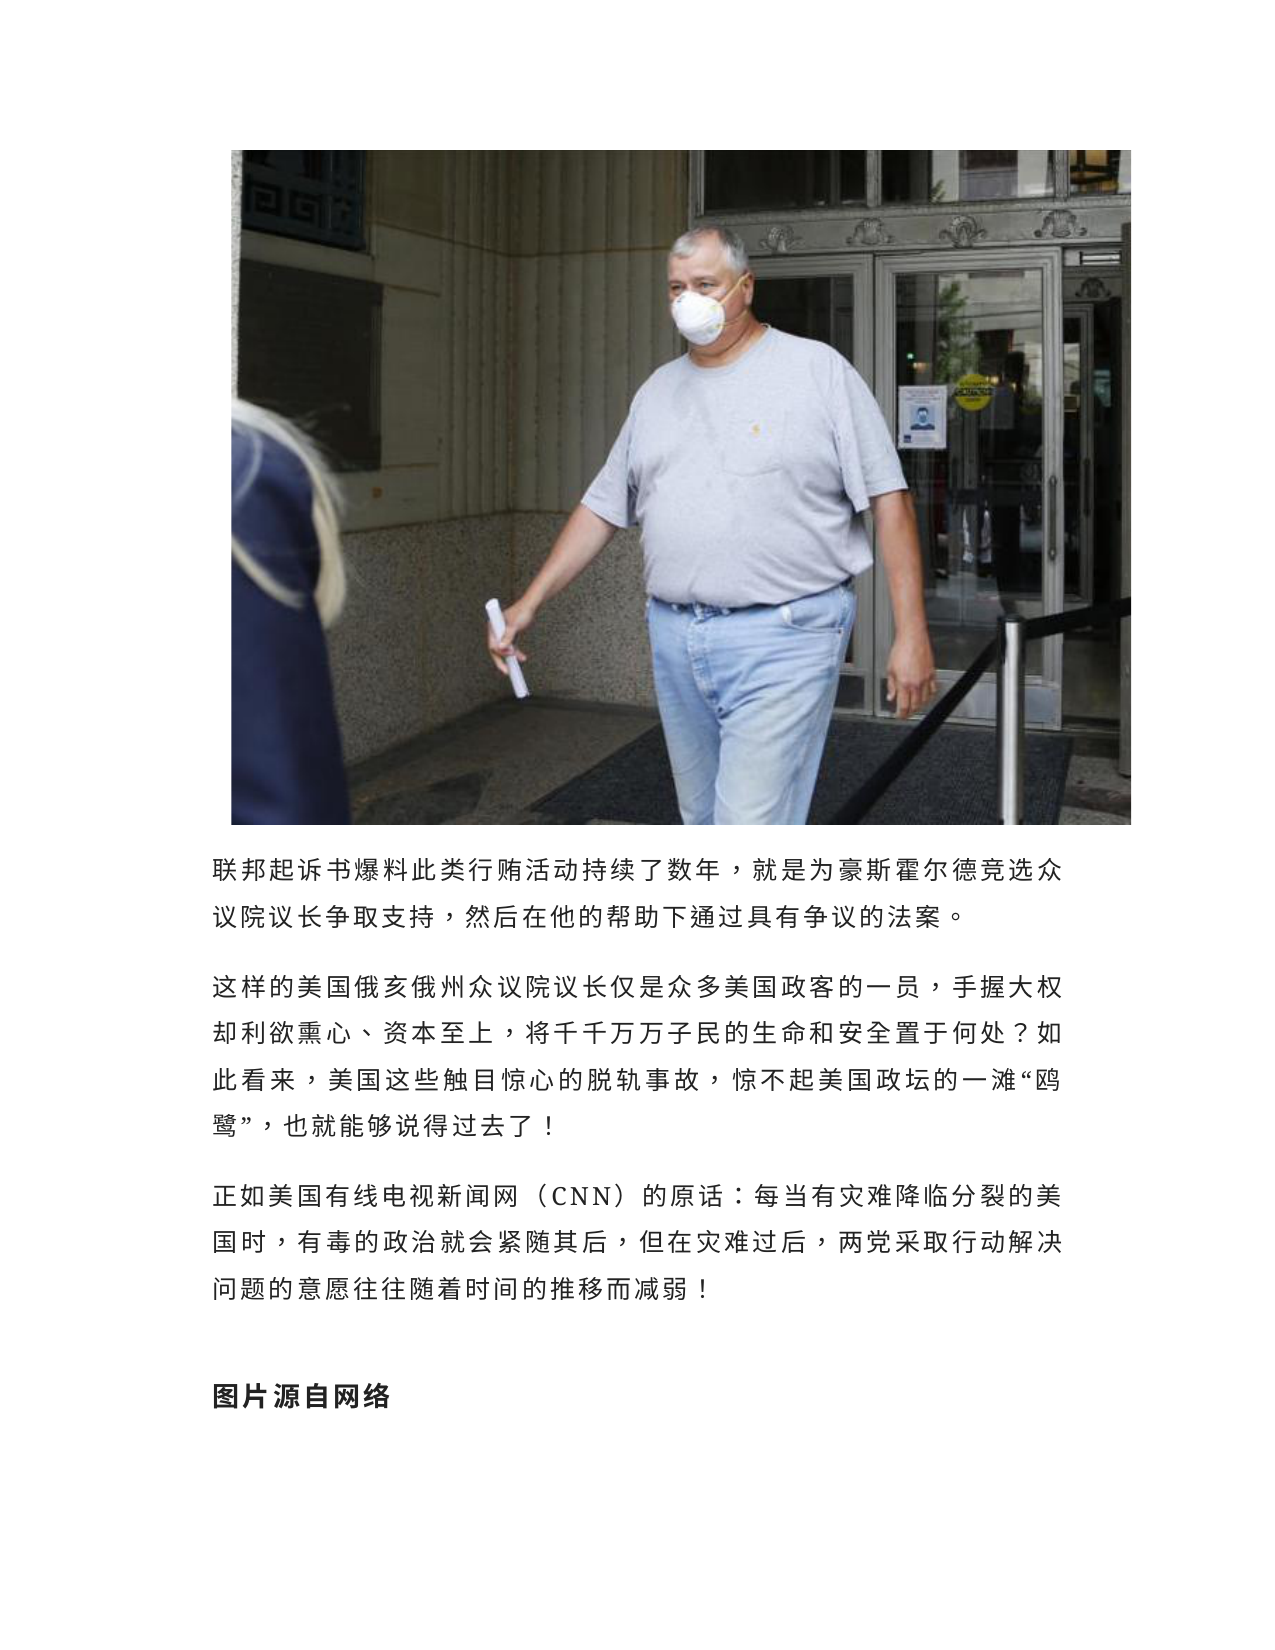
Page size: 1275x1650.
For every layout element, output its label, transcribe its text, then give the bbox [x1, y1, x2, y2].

picture [231, 150, 1132, 825]
text 图片源自网络 [212, 1372, 1062, 1414]
text 联邦起诉书爆料此类行贿活动持续了数年，就是为豪斯霍尔德竞选众议院议长争取支持，然后在他的帮助下通过具有争议的法案。 [212, 841, 1062, 933]
text 这样的美国俄亥俄州众议院议长仅是众多美国政客的一员，手握大权却利欲熏心、资本至上，将千千万万子民的生命和安全置于何处？如此看来，美国这些触目惊心的脱轨事故，惊不起美国政坛的一滩“鸥鹭”，也就能够说得过去了！ [212, 957, 1062, 1143]
text 正如美国有线电视新闻网（CNN）的原话：每当有灾难降临分裂的美国时，有毒的政治就会紧随其后，但在灾难过后，两党采取行动解决问题的意愿往往随着时间的推移而减弱！ [212, 1166, 1062, 1306]
